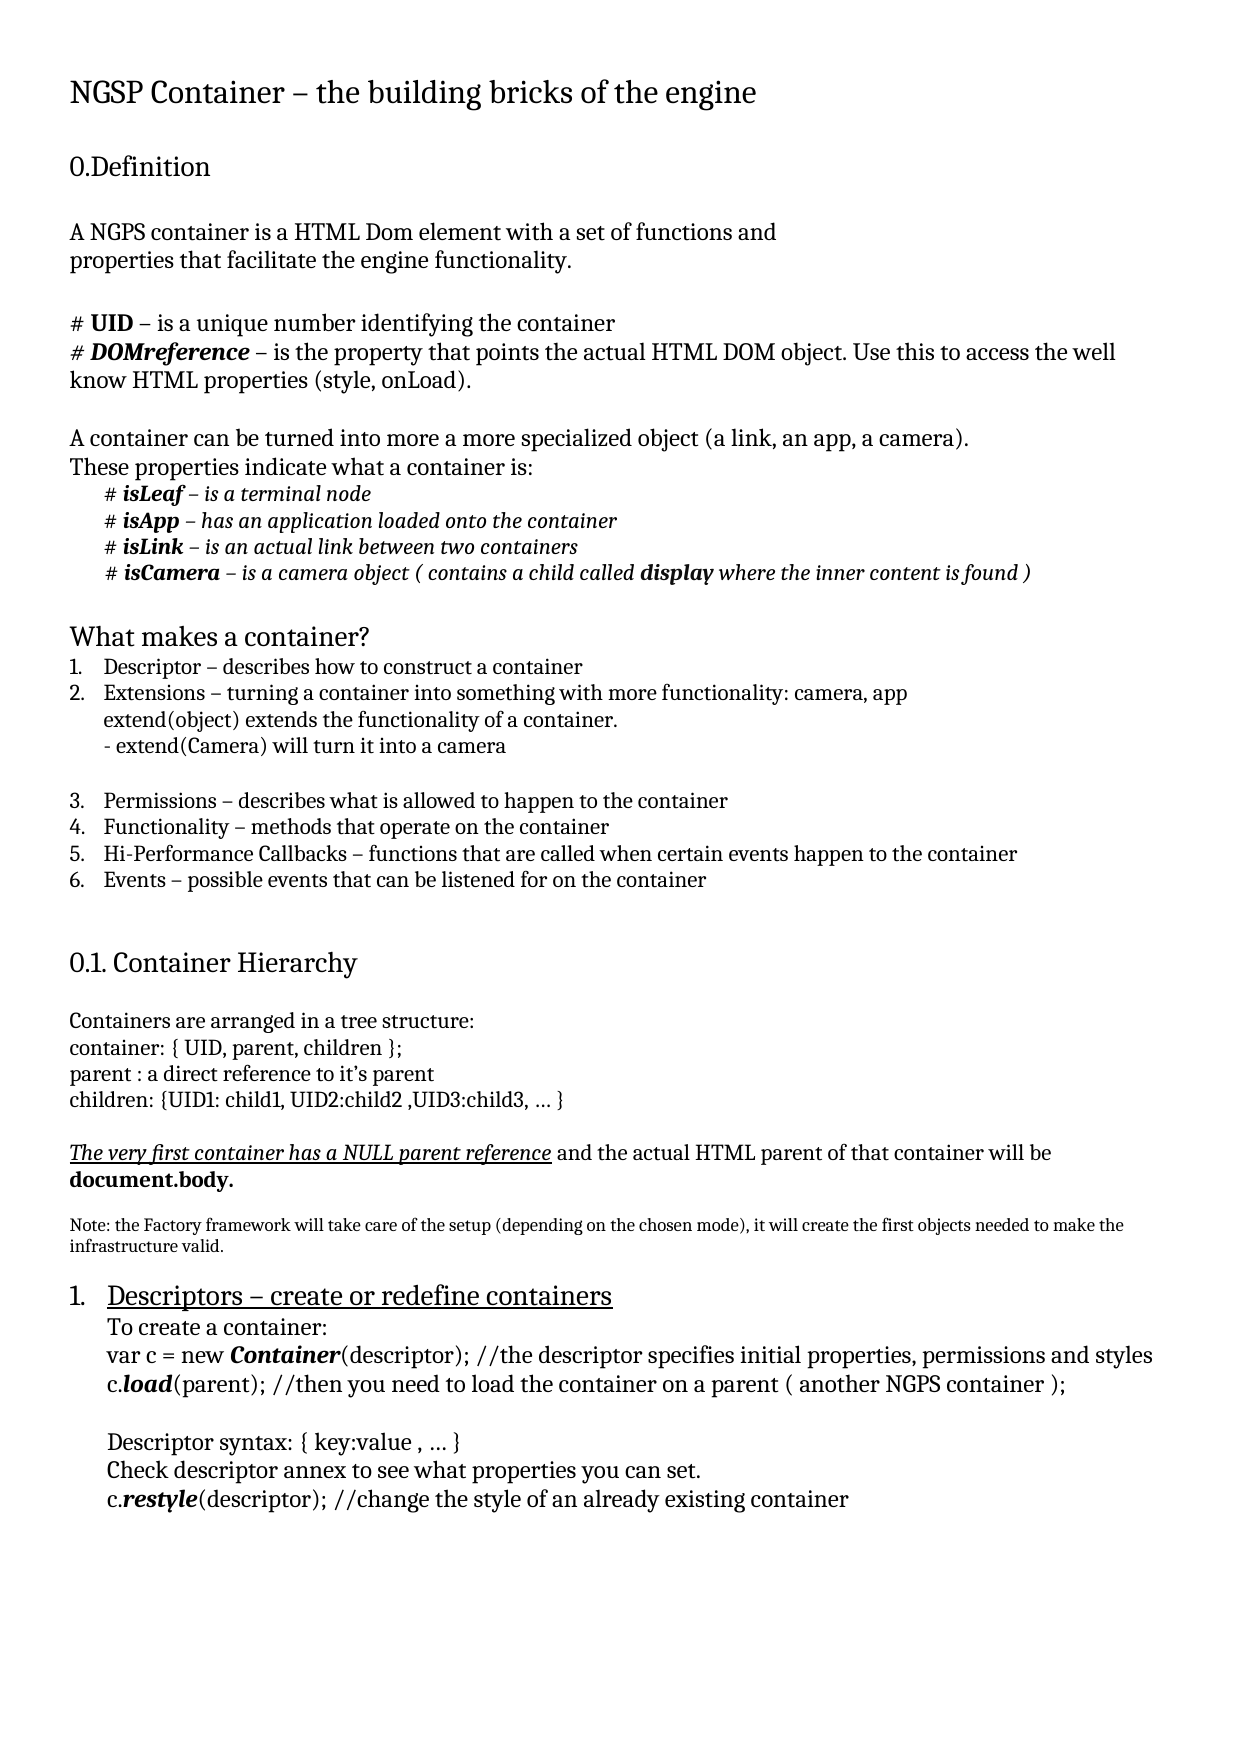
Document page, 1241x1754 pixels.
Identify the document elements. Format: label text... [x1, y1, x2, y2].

text container: { UID, parent, children }; [69, 1034, 1211, 1061]
list var c = new Container(descriptor); //the descriptor specifies initial properties, permissions and styles [107, 1341, 1211, 1370]
text children: {UID1: child1, UID2:child2 ,UID3:child3, … } [69, 1087, 1211, 1114]
text Note: the Factory framework will take care of the setup (depending on the chosen mode), it will create the first objects needed to make the infrastructure valid. [69, 1214, 1211, 1257]
text # isCamera – is a camera object ( contains a child called display where the inner content is found ) [69, 560, 1211, 587]
text Containers are arranged in a tree structure: [69, 1008, 1211, 1034]
text A NGPS container is a HTML Dom element with a set of functions and [69, 218, 1211, 246]
text # UID – is a unique number identifying the container [69, 309, 1211, 337]
list # isLink – is an actual link between two containers [103, 534, 1211, 560]
list Events – possible events that can be listened for on the container [69, 867, 1211, 893]
text parent : a direct reference to it’s parent [69, 1061, 1211, 1087]
list # isApp – has an application loaded onto the container [103, 507, 1211, 534]
text What makes a container? [69, 620, 1211, 654]
list # isLeaf – is a terminal node [103, 481, 1211, 507]
list To create a container: [107, 1312, 1211, 1341]
text # DOMreference – is the property that points the actual HTML DOM object. Use this to access the well [69, 337, 1211, 366]
list c.restyle(descriptor); //change the style of an already existing container [107, 1485, 1211, 1514]
text 0.1. Container Hierarchy [69, 946, 1211, 979]
list Extensions – turning a container into something with more functionality: camera, app [69, 680, 1211, 706]
list - extend(Camera) will turn it into a camera [103, 733, 1211, 759]
list Check descriptor annex to see what properties you can set. [107, 1456, 1211, 1485]
text These properties indicate what a container is: [69, 452, 1211, 481]
text The very first container has a NULL parent reference and the actual HTML parent of that container will be document.body. [69, 1140, 1211, 1193]
list c.load(parent); //then you need to load the container on a parent ( another NGPS container ); [107, 1370, 1211, 1399]
list Descriptors – create or redefine containers [69, 1279, 1211, 1312]
text properties that facilitate the engine functionality. [69, 246, 1211, 275]
text know HTML properties (style, onLoad). [69, 366, 1211, 395]
text NGSP Container – the building bricks of the engine [69, 74, 1211, 112]
list Functionality – methods that operate on the container [69, 814, 1211, 841]
list extend(object) extends the functionality of a container. [103, 706, 1211, 733]
list Permissions – describes what is allowed to happen to the container [69, 788, 1211, 814]
list Descriptor syntax: { key:value , … } [107, 1427, 1211, 1456]
text A container can be turned into more a more specialized object (a link, an app, a camera). [69, 424, 1211, 452]
list Hi-Performance Callbacks – functions that are called when certain events happen to the container [69, 841, 1211, 867]
text 0.Definition [69, 151, 1211, 184]
list Descriptor – describes how to construct a container [69, 654, 1211, 680]
